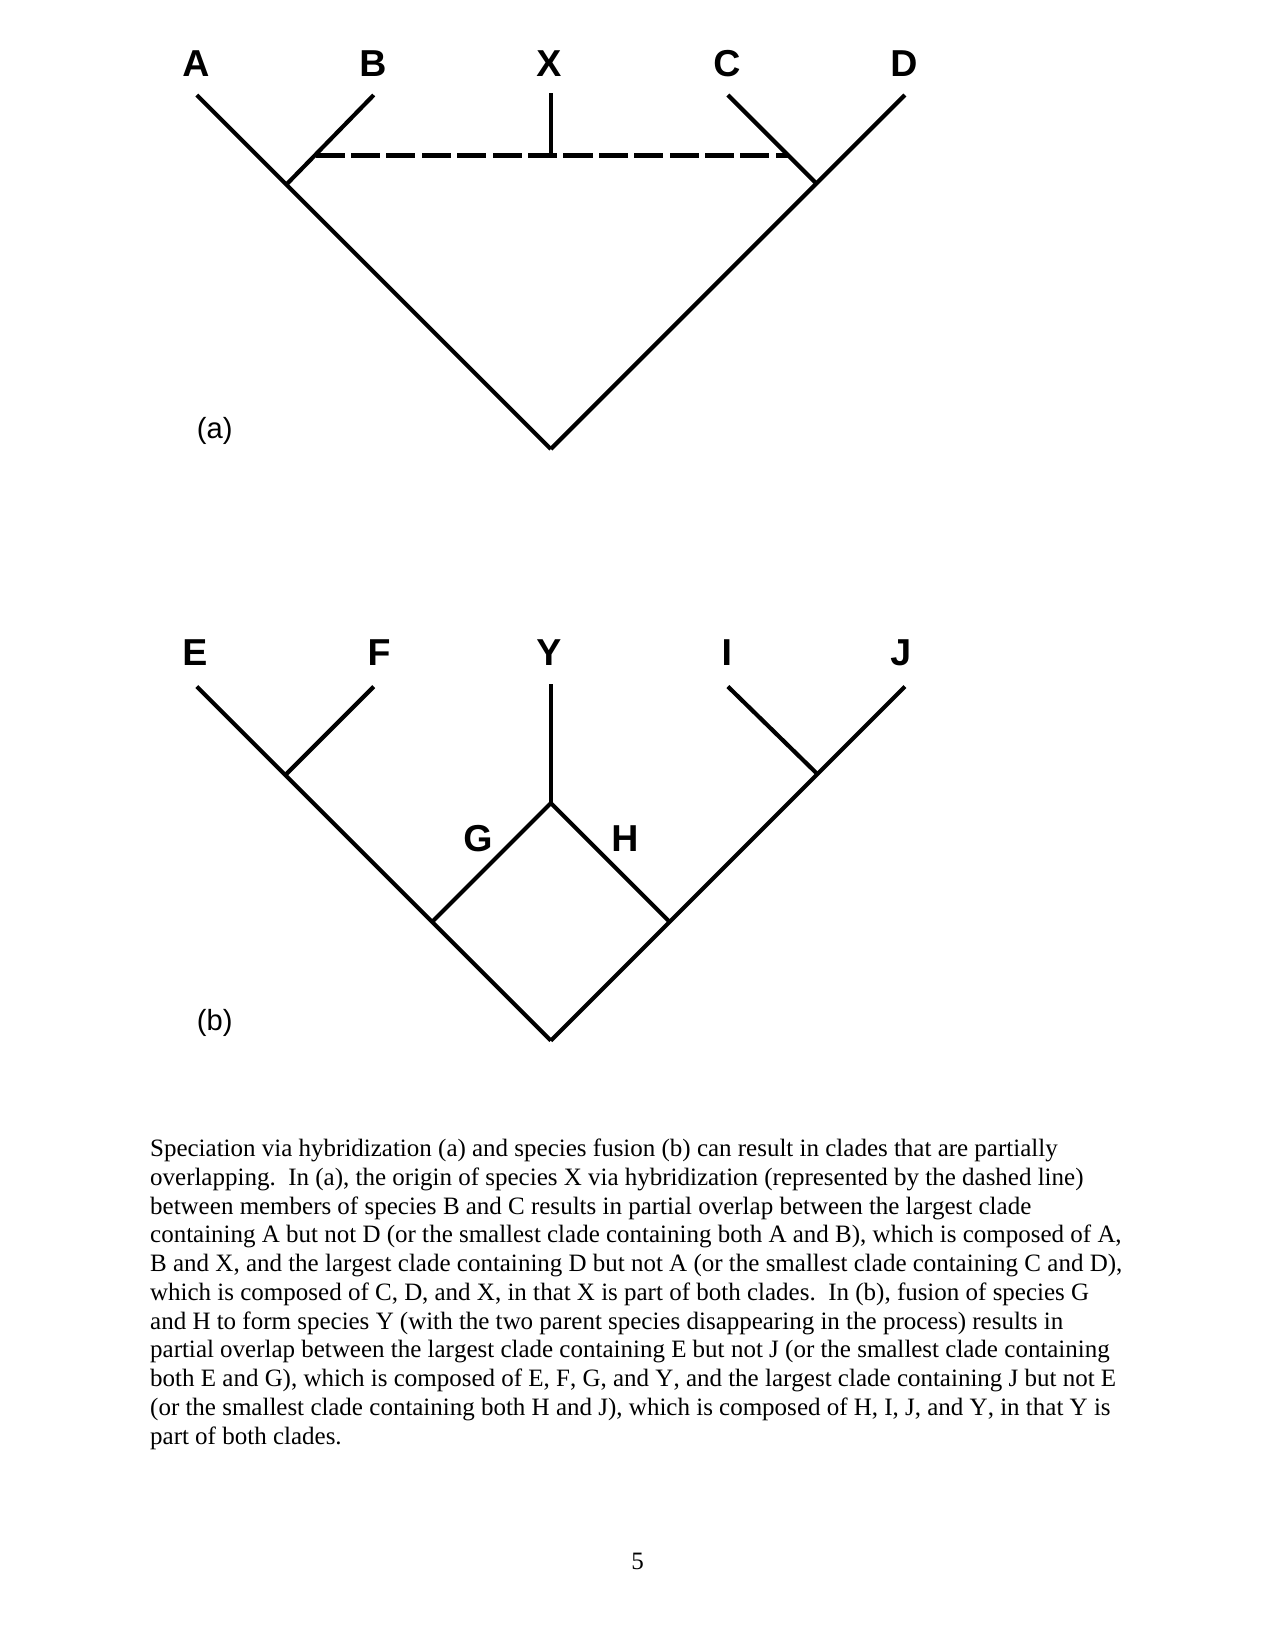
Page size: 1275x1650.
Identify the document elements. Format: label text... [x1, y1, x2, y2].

text Speciation via hybridization (a) and species fusion (b) can result in clades that are partially overlapping. In (a), the origin of species X via hybridization (represented by the dashed line) between members of species B and C results in partial overlap between the largest clade containing A but not D (or the smallest clade containing both A and B), which is composed of A, B and X, and the largest clade containing D but not A (or the smallest clade containing C and D), which is composed of C, D, and X, in that X is part of both clades. In (b), fusion of species G and H to form species Y (with the two parent species disappearing in the process) results in partial overlap between the largest clade containing E but not J (or the smallest clade containing both E and G), which is composed of E, F, G, and Y, and the largest clade containing J but not E (or the smallest clade containing both H and J), which is composed of H, I, J, and Y, in that Y is part of both clades. [150, 1133, 1125, 1449]
